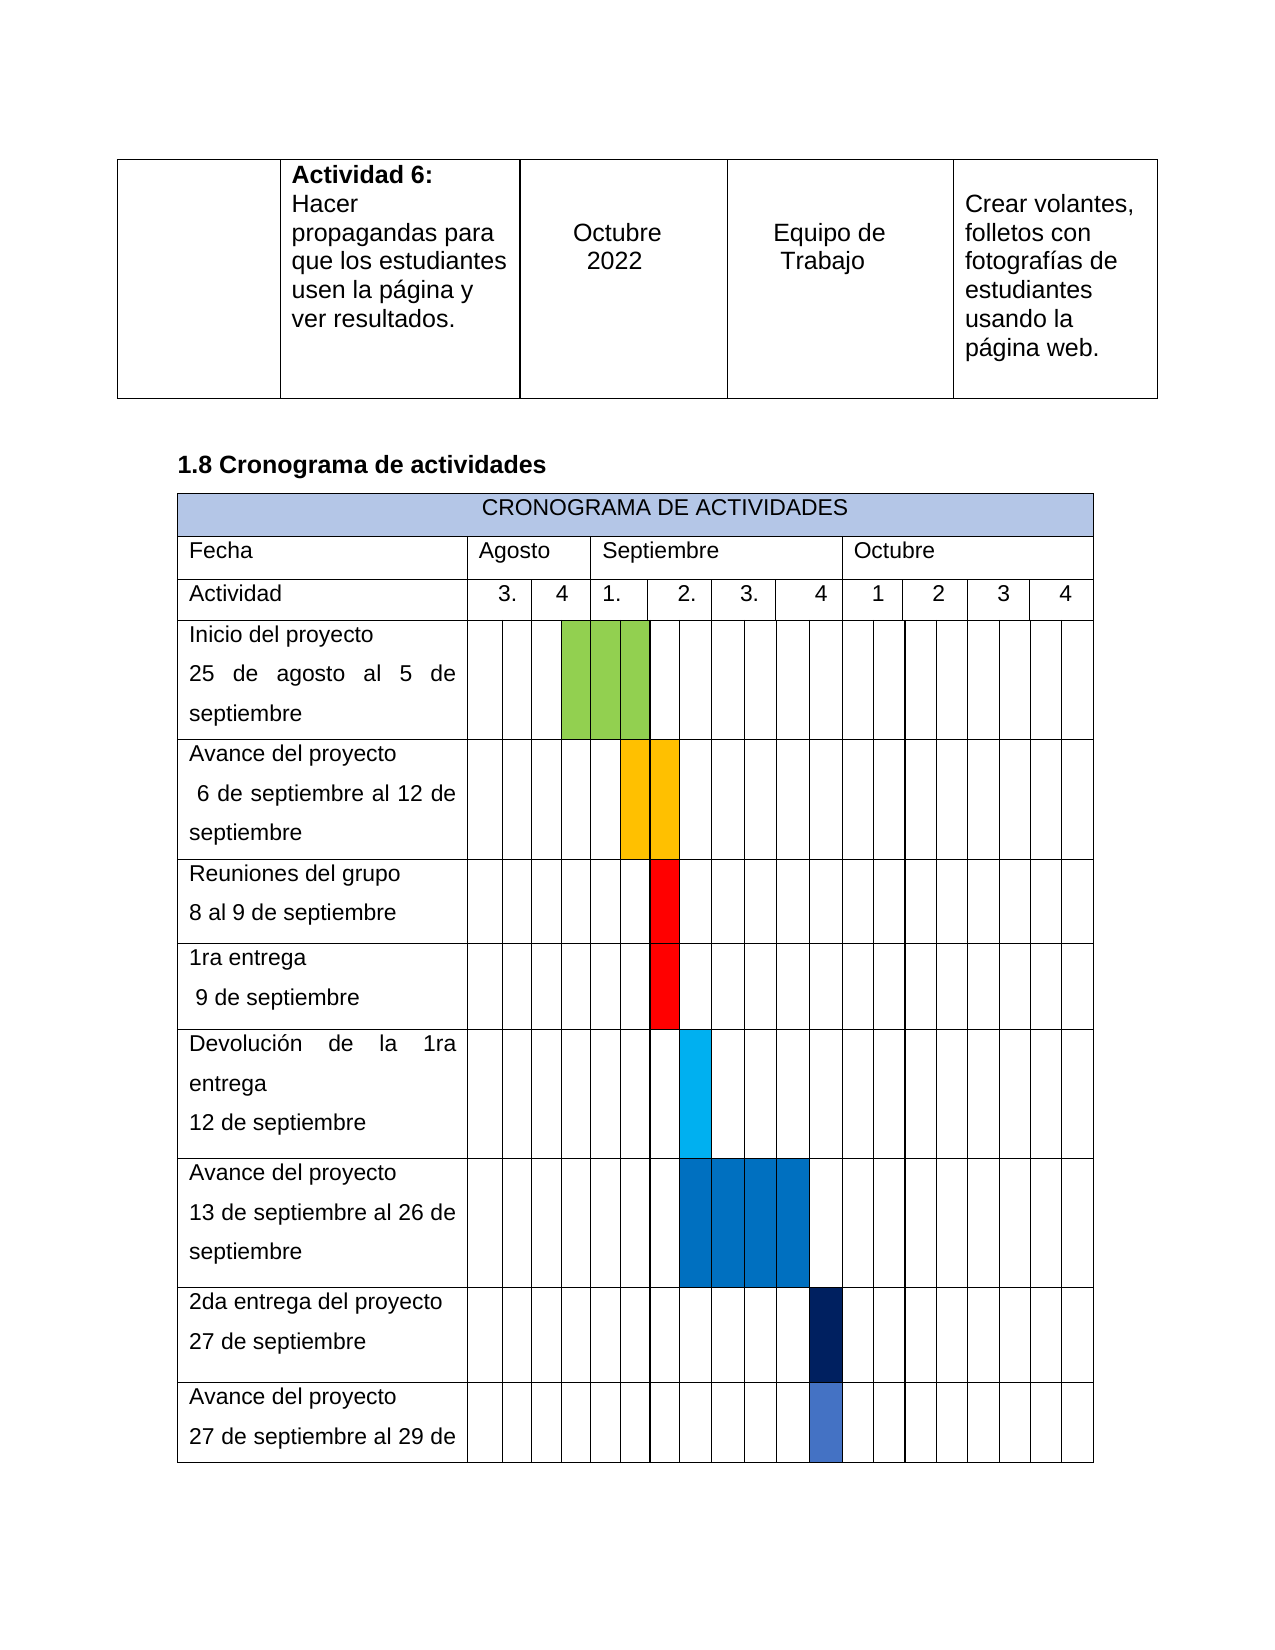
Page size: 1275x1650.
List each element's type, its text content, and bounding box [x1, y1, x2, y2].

table_cell [468, 944, 502, 1029]
table_cell [1000, 1288, 1030, 1382]
table_cell [843, 860, 873, 943]
table_cell [1000, 740, 1030, 859]
table_cell 3. [712, 580, 775, 620]
table_cell [562, 1159, 590, 1287]
table_cell [621, 1030, 649, 1158]
table_cell [745, 1288, 776, 1382]
table_cell [503, 621, 531, 739]
table_cell [810, 1383, 842, 1462]
table_cell [1031, 1030, 1061, 1158]
table_cell [532, 860, 561, 943]
table_cell [745, 1383, 776, 1462]
table_cell Reuniones del grupo 8 al 9 de septiembre [178, 860, 467, 943]
table_cell [810, 1288, 842, 1382]
table_cell [1062, 1030, 1093, 1158]
table_cell [562, 1030, 590, 1158]
table_cell [1000, 1383, 1030, 1462]
table_cell [712, 740, 744, 859]
table_cell [680, 944, 711, 1029]
table_cell [968, 621, 999, 739]
table_cell [810, 860, 842, 943]
table_cell [745, 860, 776, 943]
table_cell [503, 1288, 531, 1382]
table_cell [503, 1159, 531, 1287]
table_cell [874, 1383, 904, 1462]
table_cell [621, 1288, 649, 1382]
table_cell [503, 944, 531, 1029]
table_cell [1000, 1159, 1030, 1287]
table_cell [906, 1288, 936, 1382]
table_cell 4 [1030, 580, 1093, 620]
table_cell [651, 1383, 679, 1462]
table_cell [1062, 1383, 1093, 1462]
table_cell [906, 621, 936, 739]
table_cell [843, 1288, 873, 1382]
table_cell [468, 860, 502, 943]
table_cell [562, 1383, 590, 1462]
table_cell [621, 621, 649, 739]
table_cell [968, 1288, 999, 1382]
table_cell [562, 740, 590, 859]
table_cell [562, 621, 590, 739]
table_cell [906, 1159, 936, 1287]
table_cell [906, 740, 936, 859]
table_cell [621, 740, 649, 859]
table_cell [591, 944, 620, 1029]
table_cell [745, 944, 776, 1029]
table_cell [591, 1159, 620, 1287]
table_cell [1000, 944, 1030, 1029]
table_cell Actividad 6: Hacer propagandas para que los estudiantes usen la página y ver resultados. [281, 160, 519, 398]
table_cell [651, 944, 679, 1029]
table_cell [906, 1383, 936, 1462]
table_cell [118, 160, 280, 398]
table_cell [680, 1030, 711, 1158]
table_cell [874, 1288, 904, 1382]
table_cell [874, 944, 904, 1029]
table_cell 3. [468, 580, 531, 620]
table_cell [712, 1288, 744, 1382]
table_cell [1031, 1288, 1061, 1382]
table_cell [1000, 1030, 1030, 1158]
table_cell [1031, 621, 1061, 739]
table_cell [712, 1383, 744, 1462]
table_cell Equipo de Trabajo [728, 160, 953, 398]
table_cell [680, 1159, 711, 1287]
table_cell [503, 1383, 531, 1462]
table_cell [468, 621, 502, 739]
table_cell [1031, 860, 1061, 943]
table_cell 3 [968, 580, 1029, 620]
table_header CRONOGRAMA DE ACTIVIDADES [178, 494, 1093, 536]
table_cell [712, 1159, 744, 1287]
table_cell [712, 944, 744, 1029]
table_cell 2 [903, 580, 967, 620]
table_cell 1 [843, 580, 902, 620]
table_cell [591, 860, 620, 943]
table_cell [874, 860, 904, 943]
table_cell Actividad [178, 580, 467, 620]
table_cell [621, 860, 649, 943]
table_cell [532, 1159, 561, 1287]
table_cell Octubre [843, 537, 1093, 579]
table_cell [843, 1030, 873, 1158]
table_cell [968, 944, 999, 1029]
table_cell [810, 740, 842, 859]
table_cell [532, 1383, 561, 1462]
table_cell [1000, 860, 1030, 943]
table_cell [178, 1383, 467, 1462]
table_cell [1062, 1159, 1093, 1287]
table_cell [651, 860, 679, 943]
table_cell [810, 1030, 842, 1158]
table_cell [745, 621, 776, 739]
table_cell [937, 1159, 967, 1287]
table_cell [745, 1030, 776, 1158]
table_cell 1ra entrega 9 de septiembre [178, 944, 467, 1029]
table_cell [468, 1030, 502, 1158]
table_cell [843, 1159, 873, 1287]
table_cell [591, 1030, 620, 1158]
table_cell [468, 1383, 502, 1462]
table_cell [532, 944, 561, 1029]
table_cell [562, 1288, 590, 1382]
table_cell 2da entrega del proyecto 27 de septiembre [178, 1288, 467, 1382]
table_cell [1031, 740, 1061, 859]
table_cell [680, 1383, 711, 1462]
table_cell [468, 1288, 502, 1382]
table_cell [680, 1288, 711, 1382]
table_cell [651, 1159, 679, 1287]
table_cell [745, 1159, 776, 1287]
table_cell [874, 621, 904, 739]
table_cell Agosto [468, 537, 590, 579]
table_cell Septiembre [591, 537, 842, 579]
subtitle 1.8 Cronograma de actividades [177, 450, 1098, 479]
table_cell 2. [648, 580, 711, 620]
table_cell [712, 1030, 744, 1158]
table_cell Avance del proyecto 6 de septiembre al 12 de septiembre [178, 740, 467, 859]
table_cell [777, 1383, 809, 1462]
table_cell [1062, 944, 1093, 1029]
table_cell [1031, 944, 1061, 1029]
table_cell [968, 1030, 999, 1158]
table_cell [621, 1159, 649, 1287]
table_cell [906, 1030, 936, 1158]
table_cell [937, 1288, 967, 1382]
table_cell [651, 621, 679, 739]
table_cell [712, 860, 744, 943]
table_cell [621, 1383, 649, 1462]
table_cell [937, 621, 967, 739]
table_cell [532, 1030, 561, 1158]
table_cell 4 [532, 580, 590, 620]
table_cell [937, 860, 967, 943]
table_cell [591, 1288, 620, 1382]
table_cell [532, 621, 561, 739]
table_cell [1031, 1383, 1061, 1462]
table_cell [843, 944, 873, 1029]
table_cell [874, 740, 904, 859]
table_cell [651, 740, 679, 859]
table_cell Avance del proyecto 13 de septiembre al 26 de septiembre [178, 1159, 467, 1287]
table_cell [651, 1030, 679, 1158]
table_cell [1062, 860, 1093, 943]
table_cell [680, 740, 711, 859]
table_cell [562, 860, 590, 943]
table_cell [843, 621, 873, 739]
table_cell [680, 621, 711, 739]
table_cell [937, 944, 967, 1029]
table_cell Fecha [178, 537, 467, 579]
table_cell [937, 740, 967, 859]
table_cell [874, 1030, 904, 1158]
table_cell [777, 740, 809, 859]
table_cell [777, 621, 809, 739]
table_cell [468, 740, 502, 859]
table_cell [712, 621, 744, 739]
table_cell [1000, 621, 1030, 739]
table_cell [562, 944, 590, 1029]
table_cell [968, 1383, 999, 1462]
table_cell [591, 740, 620, 859]
table_cell [777, 1288, 809, 1382]
table_cell [621, 944, 649, 1029]
table_cell 4 [776, 580, 842, 620]
table_cell [532, 740, 561, 859]
table_cell [503, 740, 531, 859]
table_cell [937, 1030, 967, 1158]
table_cell [1031, 1159, 1061, 1287]
table_cell [906, 860, 936, 943]
table_cell Devolución de la 1ra entrega 12 de septiembre [178, 1030, 467, 1158]
table_cell [906, 944, 936, 1029]
table_cell [968, 860, 999, 943]
table_cell Octubre 2022 [521, 160, 727, 398]
table_cell [1062, 1288, 1093, 1382]
table_cell [810, 1159, 842, 1287]
table_cell [503, 1030, 531, 1158]
table_cell [843, 740, 873, 859]
table_cell [1062, 621, 1093, 739]
table_cell [968, 740, 999, 859]
table_cell [937, 1383, 967, 1462]
table_cell [874, 1159, 904, 1287]
table_cell [745, 740, 776, 859]
table_cell [777, 1159, 809, 1287]
table_cell [777, 1030, 809, 1158]
table_cell [591, 1383, 620, 1462]
table_cell [503, 860, 531, 943]
table_cell [532, 1288, 561, 1382]
table_cell [810, 944, 842, 1029]
table_cell [468, 1159, 502, 1287]
table_cell [777, 860, 809, 943]
table_cell [651, 1288, 679, 1382]
table_cell Inicio del proyecto 25 de agosto al 5 de septiembre [178, 621, 467, 739]
table_cell [968, 1159, 999, 1287]
table_cell [680, 860, 711, 943]
table_cell [591, 621, 620, 739]
table_cell [1062, 740, 1093, 859]
table_cell Crear volantes, folletos con fotografías de estudiantes usando la página web. [954, 160, 1157, 398]
table_cell [777, 944, 809, 1029]
table_cell [843, 1383, 873, 1462]
table_cell 1. [591, 580, 647, 620]
table_cell [810, 621, 842, 739]
